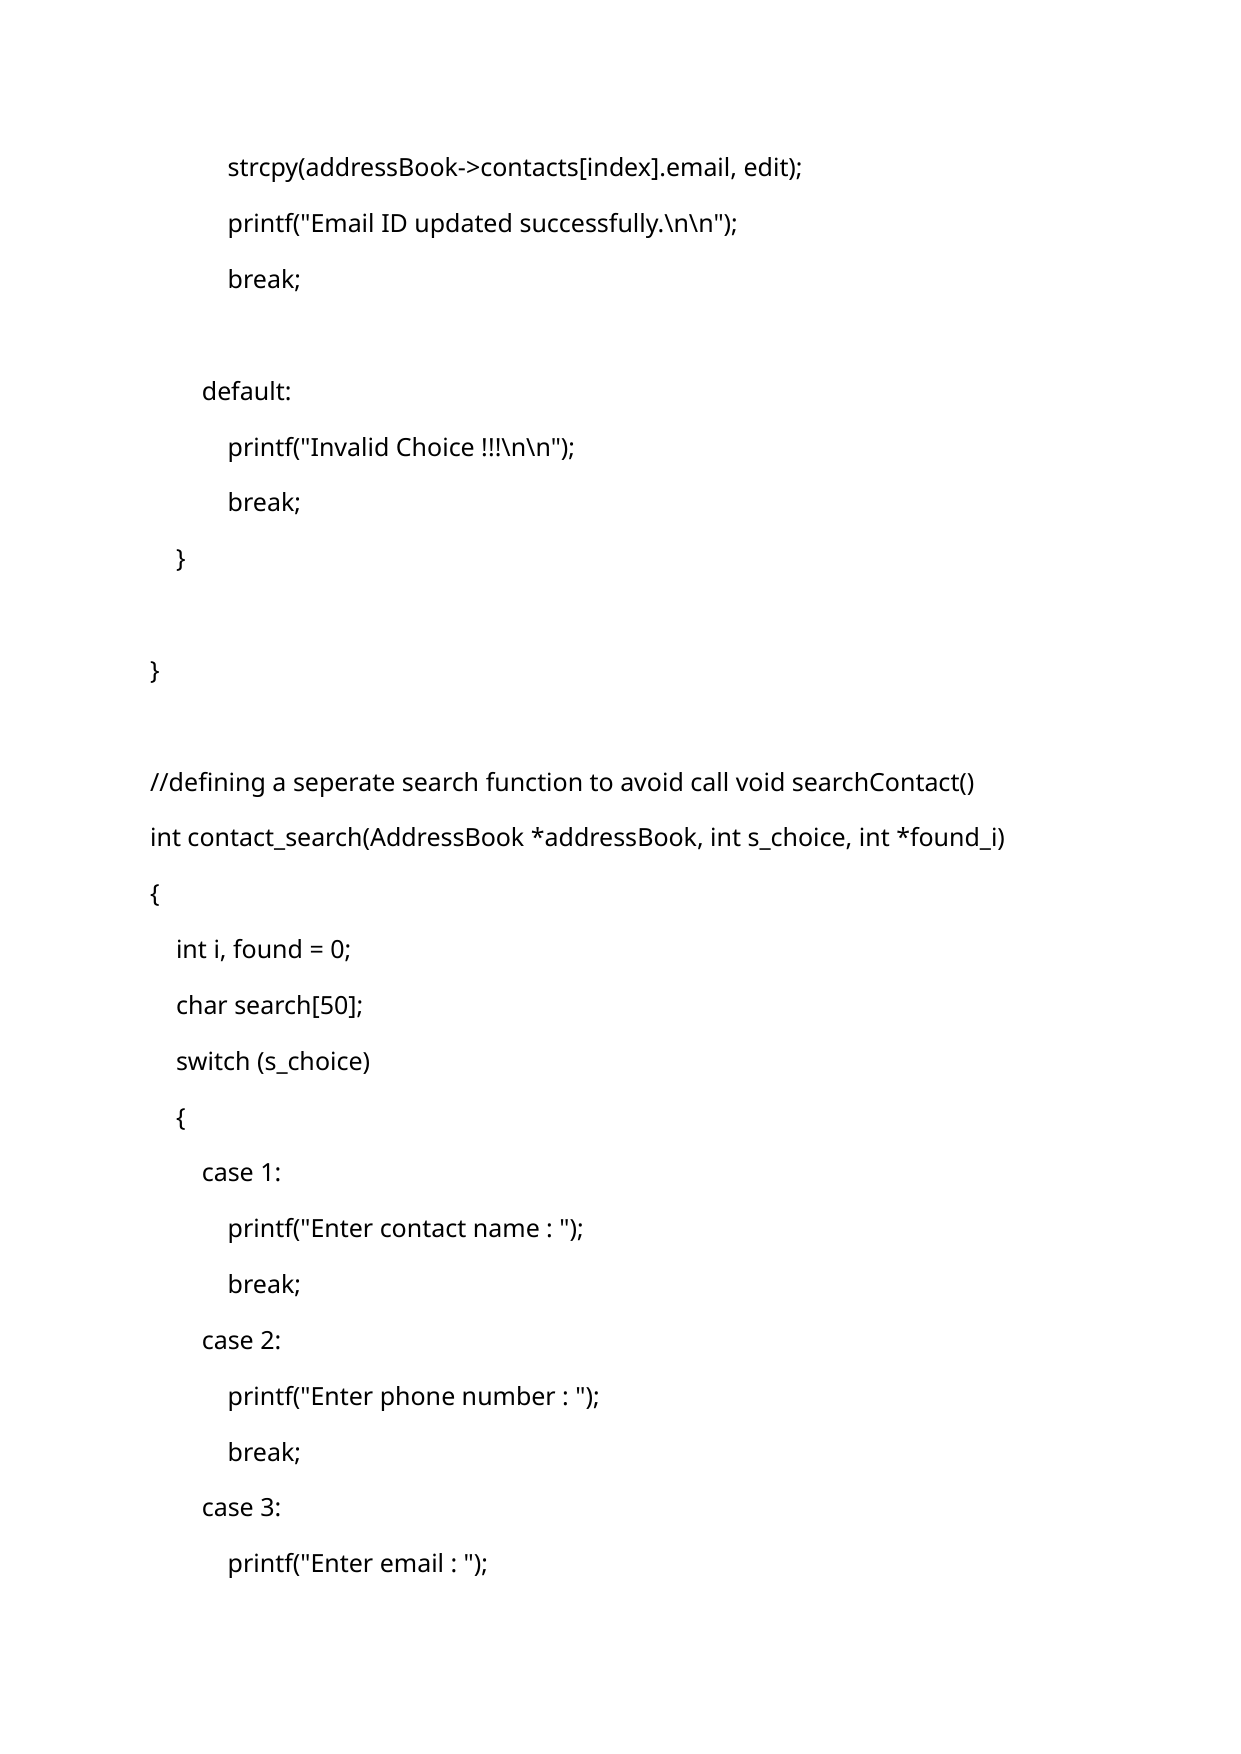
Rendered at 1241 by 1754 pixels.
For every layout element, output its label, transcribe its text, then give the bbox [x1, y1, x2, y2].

text { [150, 876, 1090, 910]
text printf("Enter phone number : "); [150, 1378, 1090, 1412]
text printf("Enter contact name : "); [150, 1211, 1090, 1245]
text break; [150, 485, 1090, 519]
text switch (s_choice) [150, 1043, 1090, 1077]
text case 3: [150, 1490, 1090, 1524]
text case 2: [150, 1322, 1090, 1357]
text { [150, 1099, 1090, 1133]
text int contact_search(AddressBook *addressBook, int s_choice, int *found_i) [150, 820, 1090, 854]
text printf("Invalid Choice !!!\n\n"); [150, 429, 1090, 463]
text default: [150, 373, 1090, 407]
text case 1: [150, 1155, 1090, 1189]
text break; [150, 262, 1090, 296]
text char search[50]; [150, 987, 1090, 1022]
text strcpy(addressBook->contacts[index].email, edit); [150, 150, 1090, 184]
text break; [150, 1267, 1090, 1301]
text printf("Enter email : "); [150, 1546, 1090, 1580]
text //defining a seperate search function to avoid call void searchContact() [150, 764, 1090, 798]
text } [150, 541, 1090, 575]
text int i, found = 0; [150, 932, 1090, 966]
text printf("Email ID updated successfully.\n\n"); [150, 206, 1090, 240]
text } [150, 652, 1090, 687]
text break; [150, 1434, 1090, 1468]
